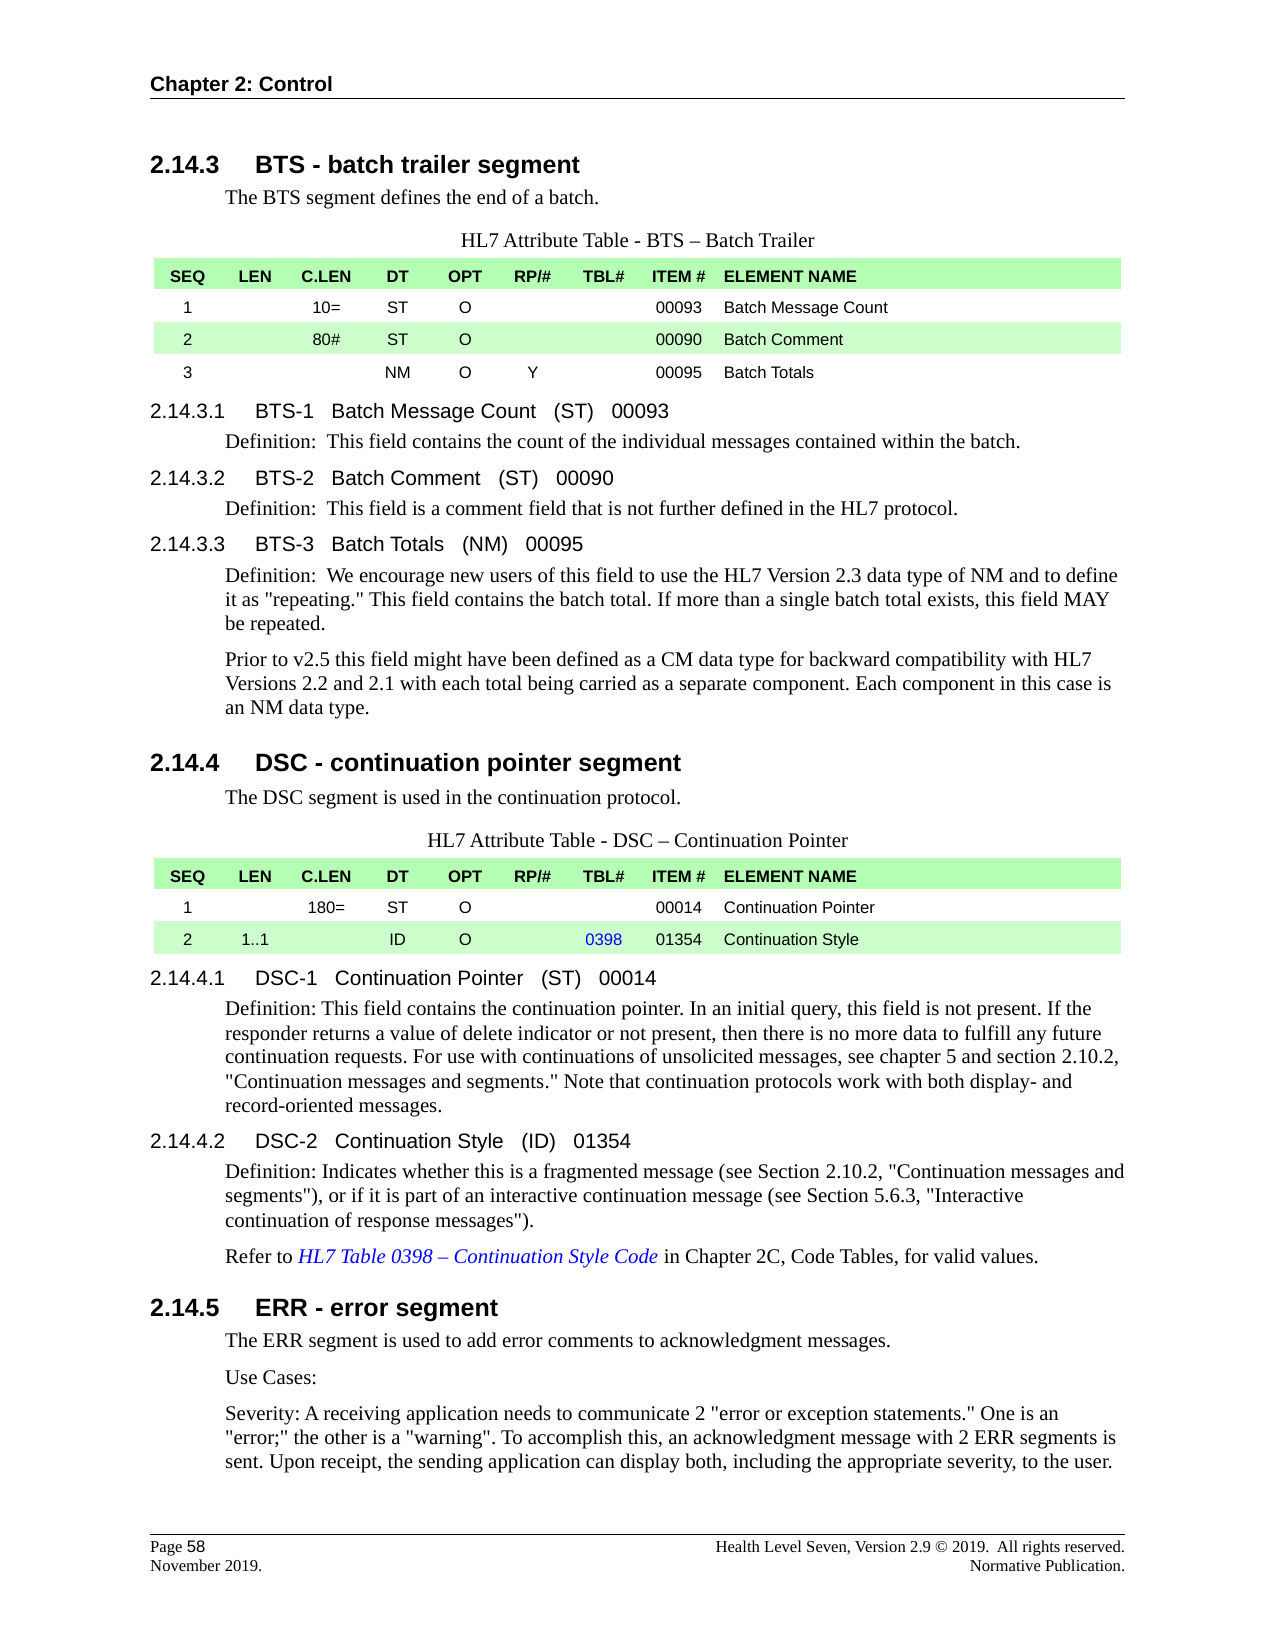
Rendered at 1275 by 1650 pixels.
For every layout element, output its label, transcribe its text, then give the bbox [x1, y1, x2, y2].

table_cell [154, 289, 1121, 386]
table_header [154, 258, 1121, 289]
subtitle DSC-2 Continuation Style (ID) 01354 [150, 1129, 1125, 1153]
subtitle BTS-3 Batch Totals (NM) 00095 [150, 532, 1125, 556]
text Use Cases: [225, 1365, 1125, 1389]
subtitle DSC-1 Continuation Pointer (ST) 00014 [150, 966, 1125, 990]
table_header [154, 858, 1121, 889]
text Definition: This field is a comment field that is not further defined in the HL7 protocol. [225, 496, 1125, 520]
text Definition: Indicates whether this is a fragmented message (see Section 2.10.2, "Continuation messages and segments"), or if it is part of an interactive continuation message (see Section 5.6.3, "Interactive continuation of response messages"). [225, 1159, 1125, 1232]
text Definition: We encourage new users of this field to use the HL7 Version 2.3 data type of NM and to define it as "repeating." This field contains the batch total. If more than a single batch total exists, this field MAY be repeated. [225, 562, 1125, 635]
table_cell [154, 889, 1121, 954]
text Definition: This field contains the continuation pointer. In an initial query, this field is not present. If the responder returns a value of delete indicator or not present, then there is no more data to fulfill any future continuation requests. For use with continuations of unsolicited messages, see chapter 5 and section 2.10.2, "Continuation messages and segments." Note that continuation protocols work with both display- and record-oriented messages. [225, 996, 1125, 1117]
text Definition: This field contains the count of the individual messages contained within the batch. [225, 429, 1125, 453]
text The DSC segment is used in the continuation protocol. [225, 785, 1125, 809]
text Refer to HL7 Table 0398 – Continuation Style Code in Chapter 2C, Code Tables, for valid values. [225, 1244, 1125, 1268]
text Prior to v2.5 this field might have been defined as a CM data type for backward compatibility with HL7 Versions 2.2 and 2.1 with each total being carried as a separate component. Each component in this case is an NM data type. [225, 647, 1125, 719]
text HL7 Attribute Table - DSC – Continuation Pointer [150, 827, 1125, 852]
text The ERR segment is used to add error comments to acknowledgment messages. [225, 1328, 1125, 1352]
subtitle BTS - batch trailer segment [150, 150, 1125, 179]
subtitle BTS-2 Batch Comment (ST) 00090 [150, 466, 1125, 489]
text HL7 Attribute Table - BTS – Batch Trailer [150, 228, 1125, 252]
subtitle ERR - error segment [150, 1293, 1125, 1322]
text The BTS segment defines the end of a batch. [225, 185, 1125, 209]
subtitle BTS-1 Batch Message Count (ST) 00093 [150, 399, 1125, 423]
subtitle DSC - continuation pointer segment [150, 744, 1125, 778]
text Severity: A receiving application needs to communicate 2 "error or exception statements." One is an "error;" the other is a "warning". To accomplish this, an acknowledgment message with 2 ERR segments is sent. Upon receipt, the sending application can display both, including the appropriate severity, to the user. [225, 1401, 1125, 1473]
